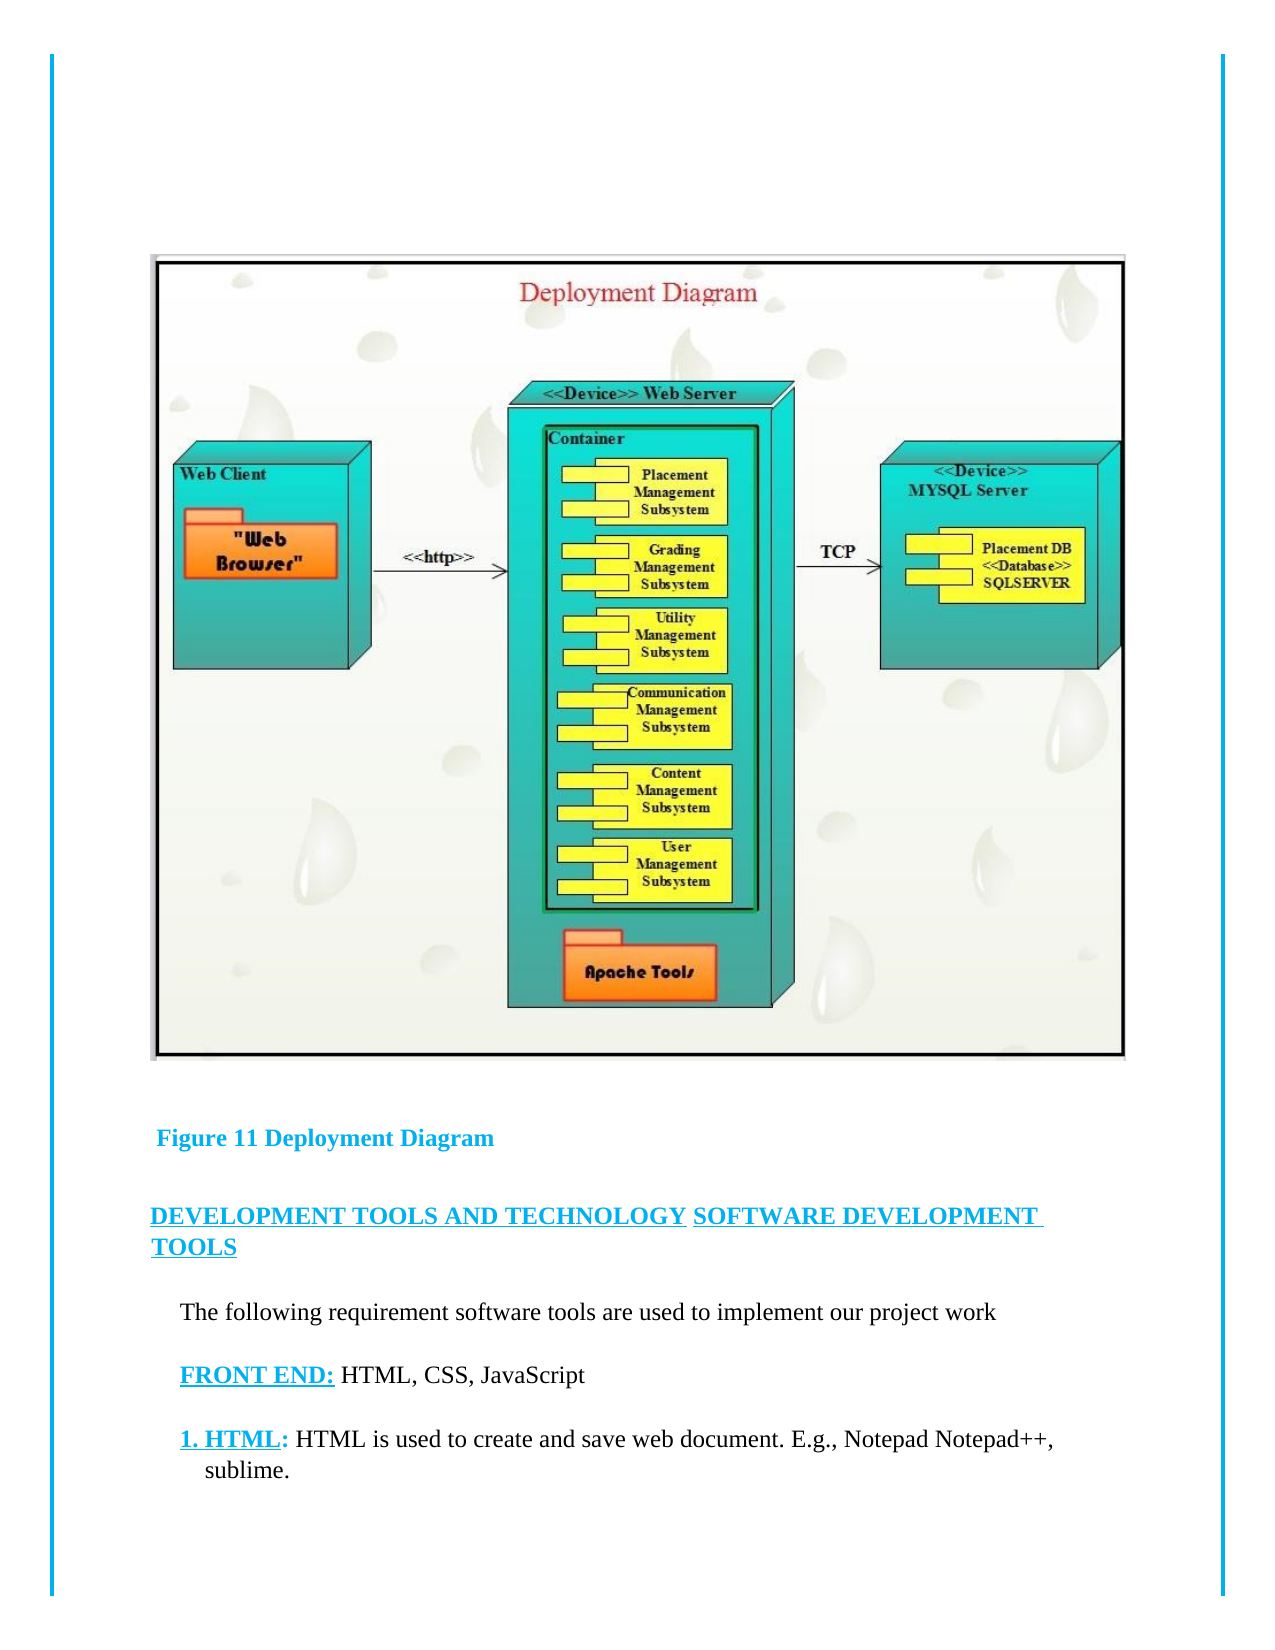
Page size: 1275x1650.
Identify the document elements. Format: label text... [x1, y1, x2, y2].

text Figure 11 Deployment Diagram [150, 1123, 1125, 1151]
subtitle DEVELOPMENT TOOLS AND TECHNOLOGY SOFTWARE DEVELOPMENT TOOLS [150, 1201, 1125, 1261]
list HTML: HTML is used to create and save web document. E.g., Notepad Notepad++, sublime. [179, 1424, 1107, 1484]
picture [150, 254, 1126, 1061]
text The following requirement software tools are used to implement our project work [179, 1297, 1107, 1325]
text FRONT END: HTML, CSS, JavaScript [179, 1360, 1107, 1389]
